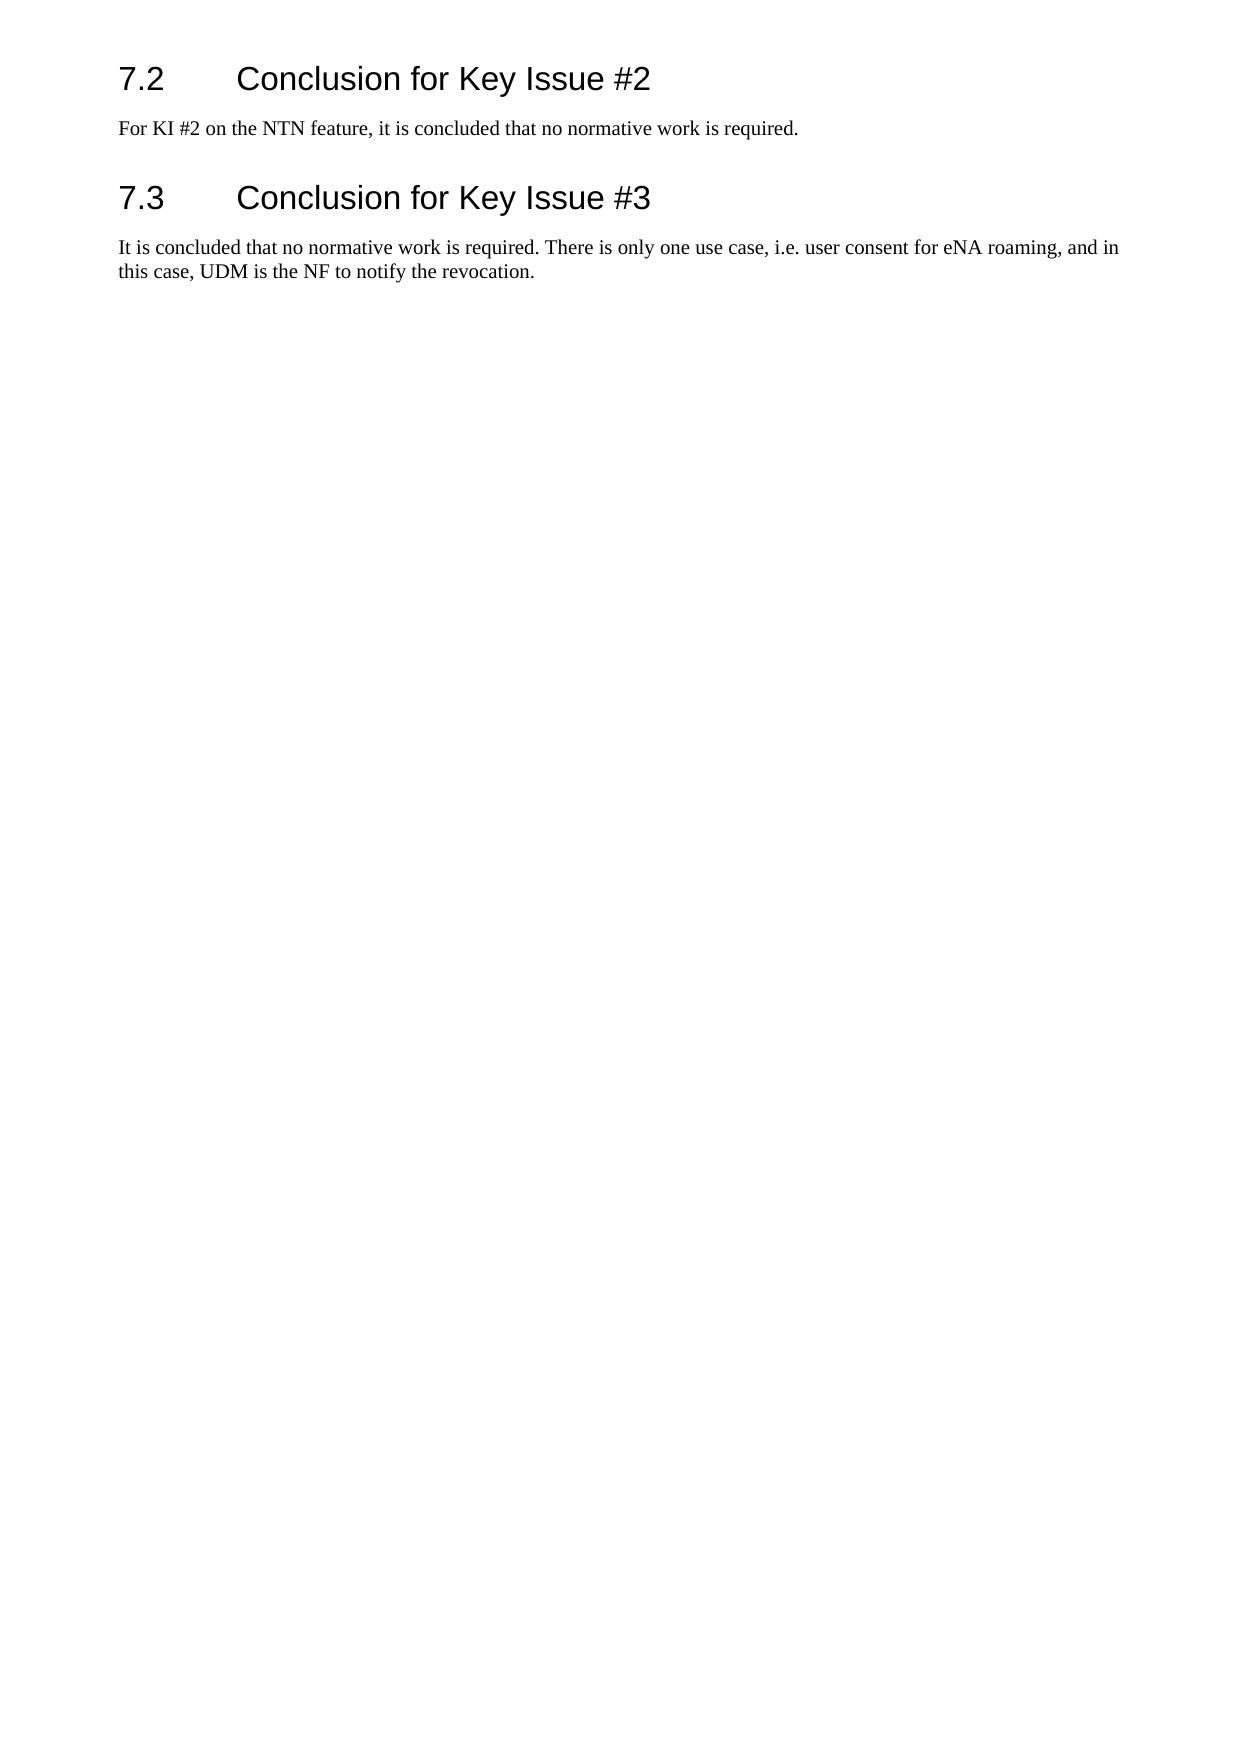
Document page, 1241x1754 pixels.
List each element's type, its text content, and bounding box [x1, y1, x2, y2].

subtitle 7.3 Conclusion for Key Issue #3 [118, 178, 1122, 216]
text It is concluded that no normative work is required. There is only one use case, i.e. user consent for eNA roaming, and in this case, UDM is the NF to notify the revocation. [118, 235, 1122, 283]
text For KI #2 on the NTN feature, it is concluded that no normative work is required. [118, 116, 1122, 140]
subtitle 7.2 Conclusion for Key Issue #2 [118, 59, 1122, 97]
